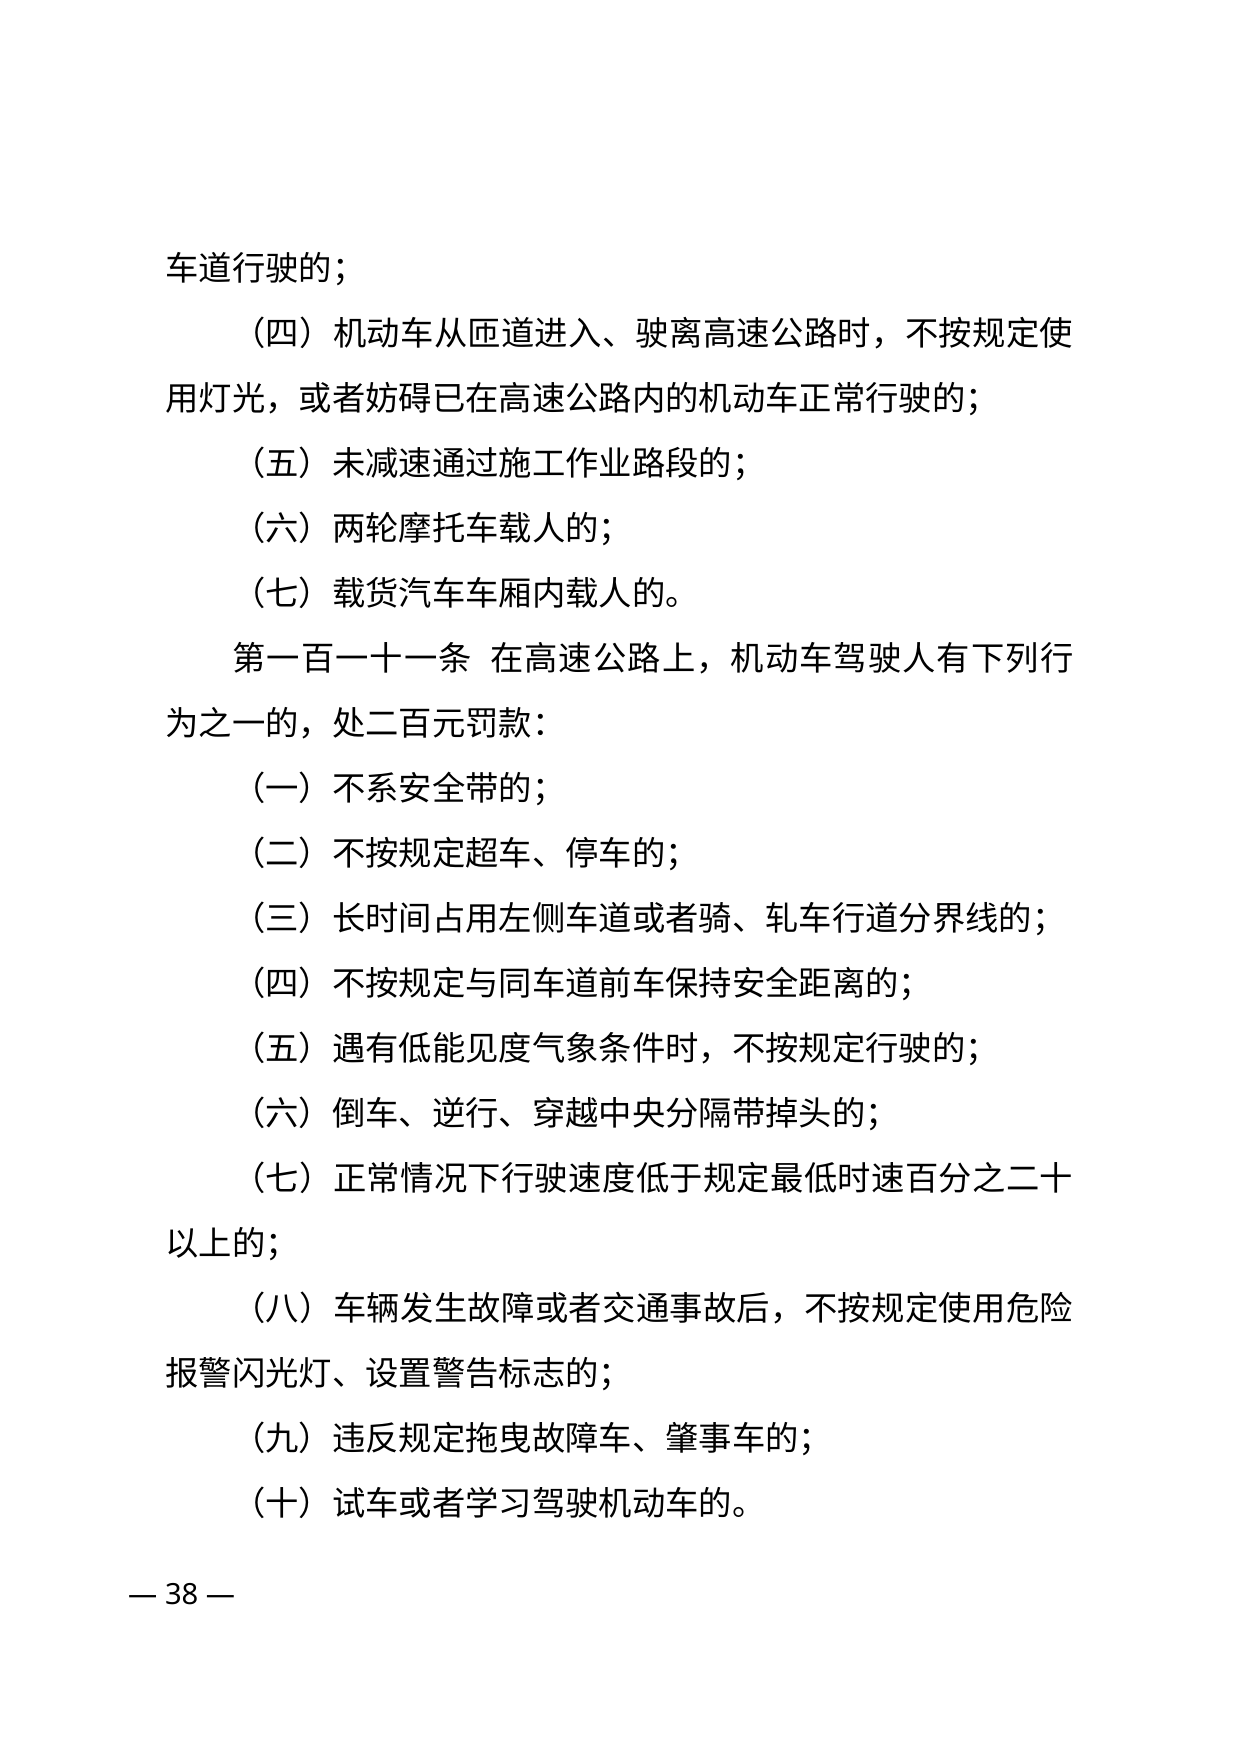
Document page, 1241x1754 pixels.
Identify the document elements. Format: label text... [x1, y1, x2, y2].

text （五）遇有低能见度气象条件时，不按规定行驶的； [165, 1013, 1075, 1078]
text （三）长时间占用左侧车道或者骑、轧车行道分界线的； [165, 883, 1075, 948]
text （六）两轮摩托车载人的； [165, 493, 1075, 558]
text （十）试车或者学习驾驶机动车的。 [165, 1468, 1075, 1533]
text （七）正常情况下行驶速度低于规定最低时速百分之二十以上的； [165, 1143, 1075, 1273]
text （四）不按规定与同车道前车保持安全距离的； [165, 948, 1075, 1013]
text （二）不按规定超车、停车的； [165, 818, 1075, 883]
text （八）车辆发生故障或者交通事故后，不按规定使用危险报警闪光灯、设置警告标志的； [165, 1273, 1075, 1403]
text （四）机动车从匝道进入、驶离高速公路时，不按规定使用灯光，或者妨碍已在高速公路内的机动车正常行驶的； [165, 298, 1075, 428]
text （七）载货汽车车厢内载人的。 [165, 558, 1075, 623]
text （五）未减速通过施工作业路段的； [165, 428, 1075, 493]
text （一）不系安全带的； [165, 753, 1075, 818]
text （六）倒车、逆行、穿越中央分隔带掉头的； [165, 1078, 1075, 1143]
text （九）违反规定拖曳故障车、肇事车的； [165, 1403, 1075, 1468]
text 第一百一十一条 在高速公路上，机动车驾驶人有下列行为之一的，处二百元罚款： [165, 623, 1075, 753]
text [165, 233, 1075, 298]
